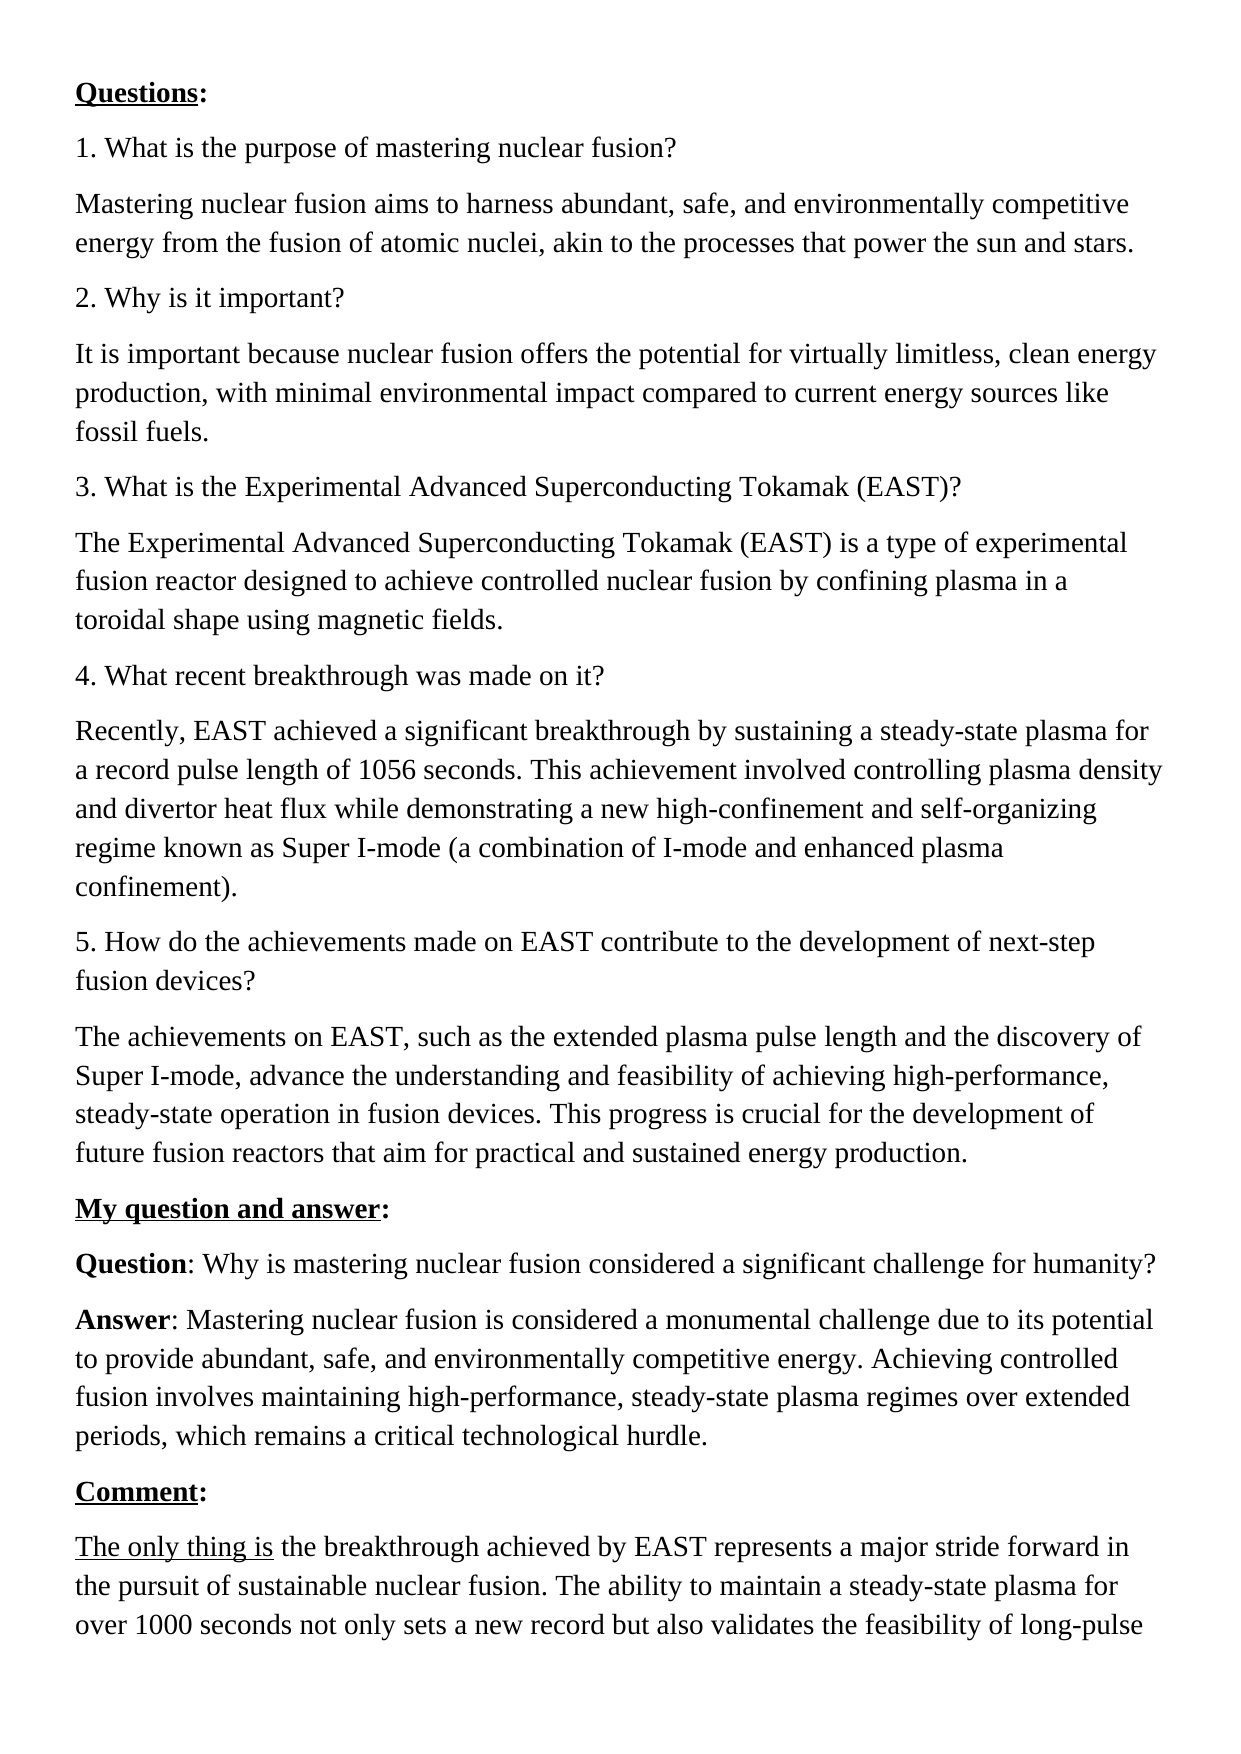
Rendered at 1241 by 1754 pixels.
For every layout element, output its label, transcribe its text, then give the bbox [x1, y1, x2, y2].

text Mastering nuclear fusion aims to harness abundant, safe, and environmentally competitive energy from the fusion of atomic nuclei, akin to the processes that power the sun and stars. [75, 186, 1165, 258]
text Answer: Mastering nuclear fusion is considered a monumental challenge due to its potential to provide abundant, safe, and environmentally competitive energy. Achieving controlled fusion involves maintaining high-performance, steady-state plasma regimes over extended periods, which remains a critical technological hurdle. [75, 1302, 1165, 1452]
text Questions: [75, 75, 1165, 108]
text The achievements on EAST, such as the extended plasma pulse length and the discovery of Super I-mode, advance the understanding and feasibility of achieving high-performance, steady-state operation in fusion devices. This progress is crucial for the development of future fusion reactors that aim for practical and sustained energy production. [75, 1019, 1165, 1169]
text 3. What is the Experimental Advanced Superconducting Tokamak (EAST)? [75, 469, 1165, 503]
text 1. What is the purpose of mastering nuclear fusion? [75, 131, 1165, 164]
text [75, 1529, 1165, 1641]
text 5. How do the achievements made on EAST contribute to the development of next-step fusion devices? [75, 924, 1165, 997]
text 4. What recent breakthrough was made on it? [75, 658, 1165, 691]
text My question and answer: [75, 1191, 1165, 1224]
text Question: Why is mastering nuclear fusion considered a significant challenge for humanity? [75, 1246, 1165, 1280]
text The Experimental Advanced Superconducting Tokamak (EAST) is a type of experimental fusion reactor designed to achieve controlled nuclear fusion by confining plasma in a toroidal shape using magnetic fields. [75, 525, 1165, 636]
text 2. Why is it important? [75, 280, 1165, 314]
text Comment: [75, 1474, 1165, 1507]
text Recently, EAST achieved a significant breakthrough by sustaining a steady-state plasma for a record pulse length of 1056 seconds. This achievement involved controlling plasma density and divertor heat flux while demonstrating a new high-confinement and self-organizing regime known as Super I-mode (a combination of I-mode and enhanced plasma confinement). [75, 713, 1165, 902]
text It is important because nuclear fusion offers the potential for virtually limitless, clean energy production, with minimal environmental impact compared to current energy sources like fossil fuels. [75, 336, 1165, 447]
